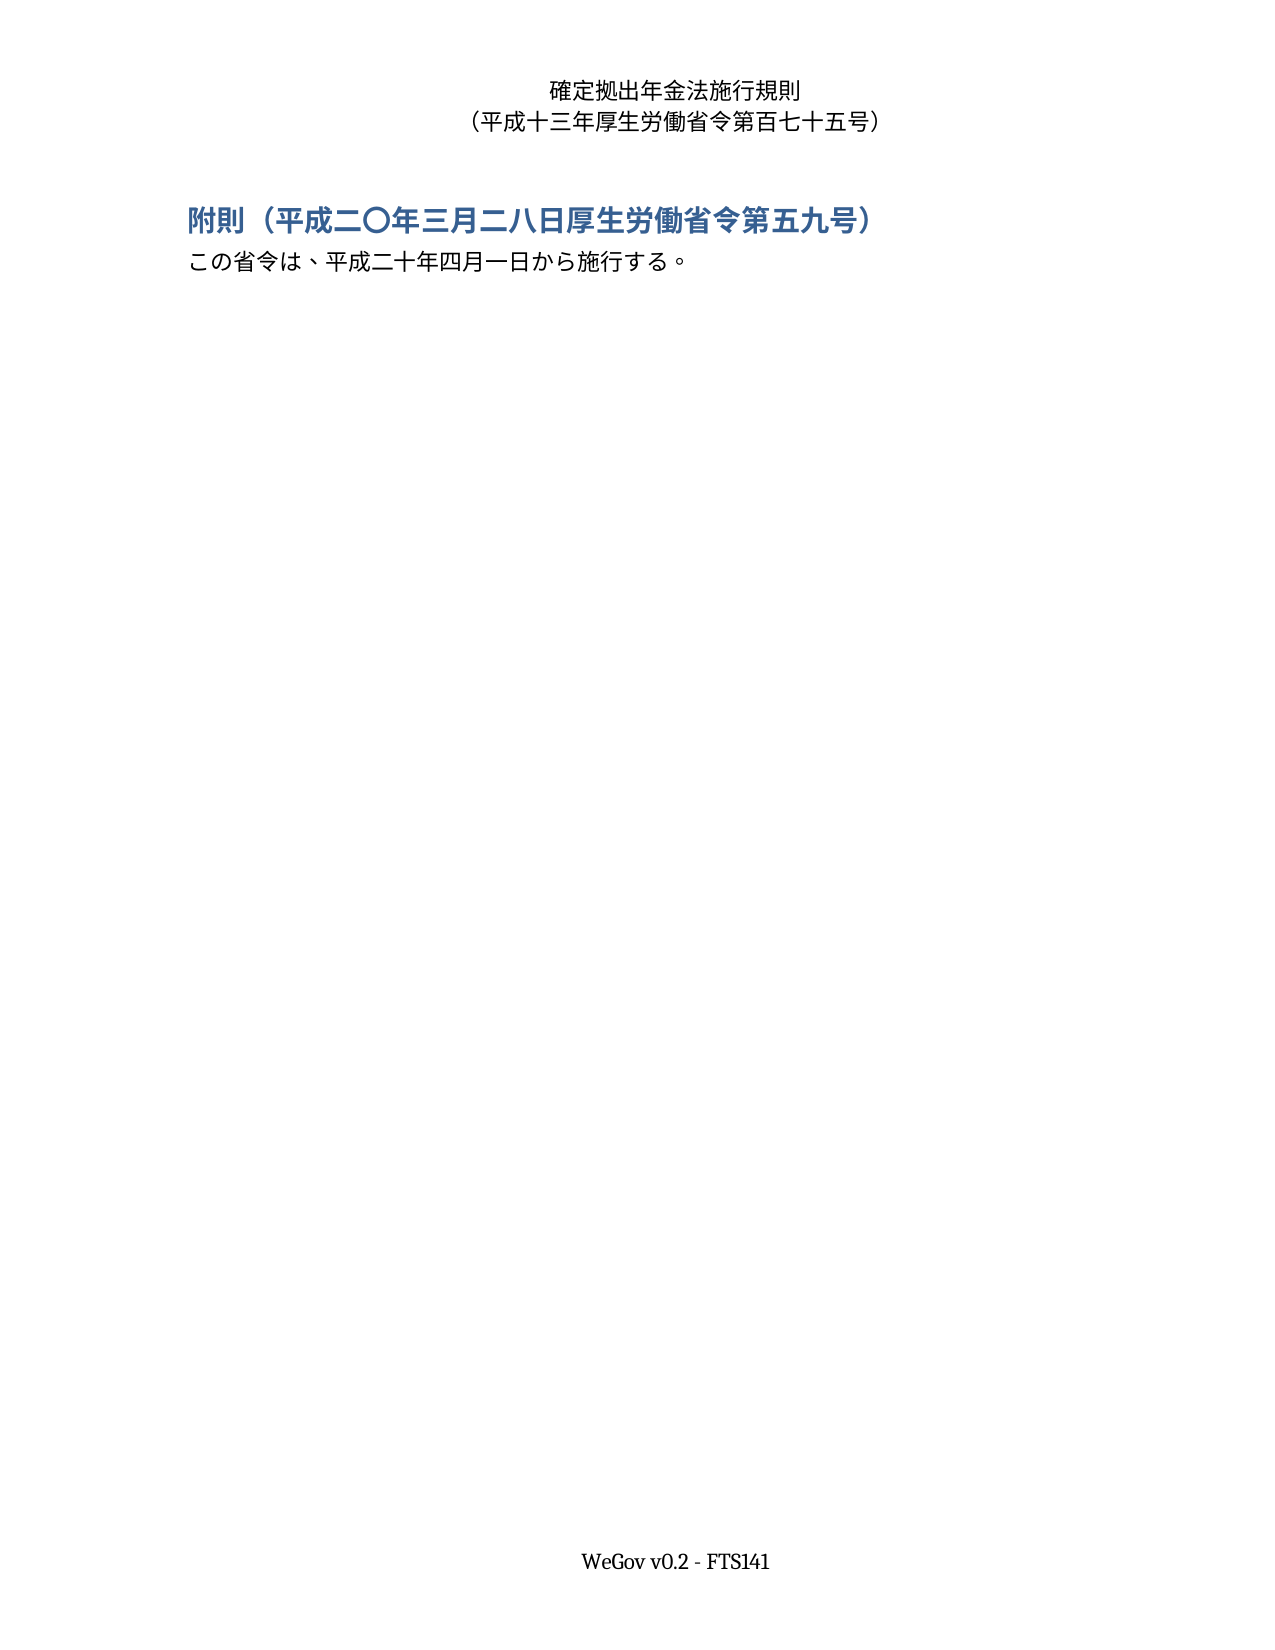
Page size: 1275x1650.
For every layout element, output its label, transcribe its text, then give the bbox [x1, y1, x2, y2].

subtitle 附則（平成二〇年三月二八日厚生労働省令第五九号） [187, 200, 1087, 240]
text この省令は、平成二十年四月一日から施行する。 [187, 246, 1087, 277]
